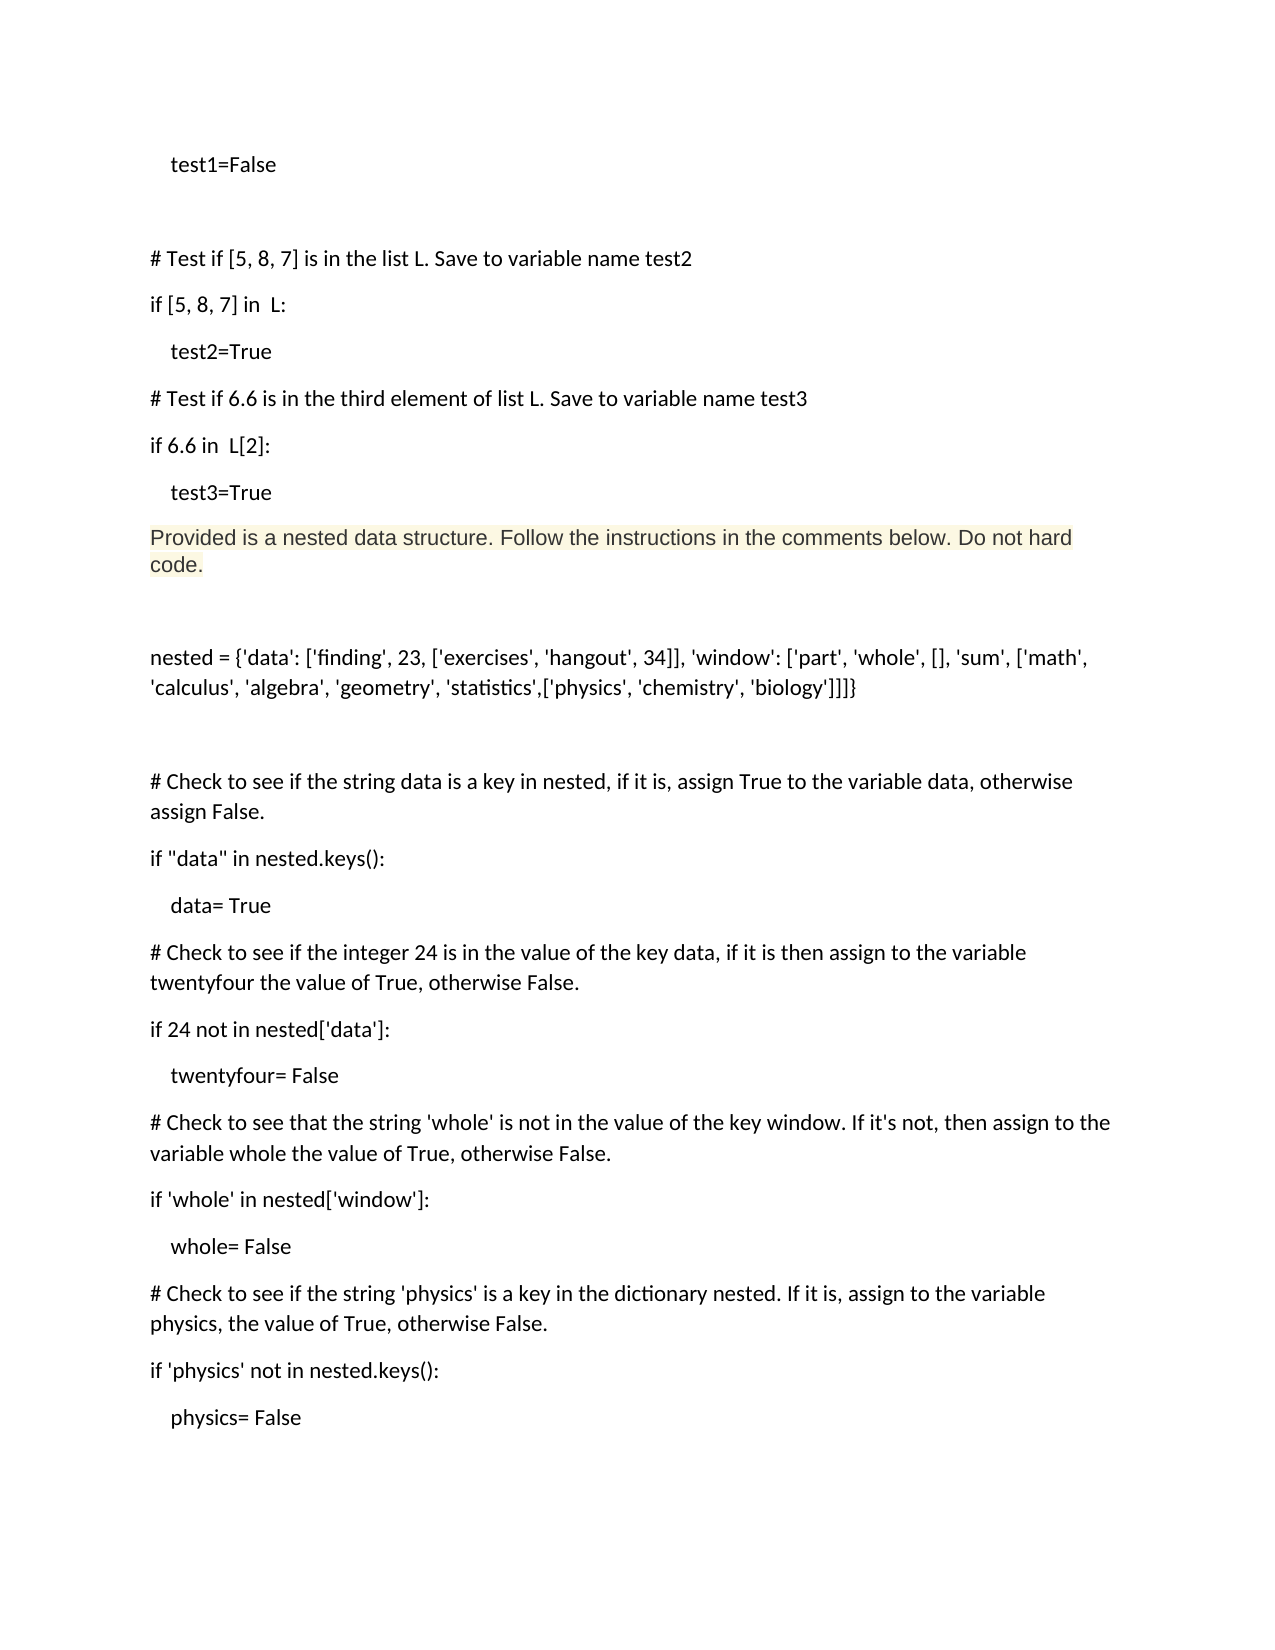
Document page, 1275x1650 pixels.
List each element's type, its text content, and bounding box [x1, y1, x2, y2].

text # Check to see if the integer 24 is in the value of the key data, if it is then assign to the variable twentyfour the value of True, otherwise False. [150, 938, 1125, 996]
text test1=False [150, 150, 1125, 178]
text if 'whole' in nested['window']: [150, 1186, 1125, 1214]
text if "data" in nested.keys(): [150, 844, 1125, 872]
text # Test if 6.6 is in the third element of list L. Save to variable name test3 [150, 384, 1125, 412]
text physics= False [150, 1403, 1125, 1431]
text if 6.6 in L[2]: [150, 431, 1125, 459]
text # Test if [5, 8, 7] is in the list L. Save to variable name test2 [150, 244, 1125, 272]
text # Check to see if the string 'physics' is a key in the dictionary nested. If it is, assign to the variable physics, the value of True, otherwise False. [150, 1279, 1125, 1338]
text Provided is a nested data structure. Follow the instructions in the comments below. Do not hard code. [150, 525, 1125, 577]
text whole= False [150, 1232, 1125, 1261]
text test2=True [150, 337, 1125, 366]
text if 'physics' not in nested.keys(): [150, 1356, 1125, 1384]
text if 24 not in nested['data']: [150, 1015, 1125, 1043]
text twentyfour= False [150, 1062, 1125, 1090]
text # Check to see that the string 'whole' is not in the value of the key window. If it's not, then assign to the variable whole the value of True, otherwise False. [150, 1108, 1125, 1167]
text data= True [150, 891, 1125, 919]
text test3=True [150, 478, 1125, 506]
text if [5, 8, 7] in L: [150, 291, 1125, 319]
text nested = {'data': ['finding', 23, ['exercises', 'hangout', 34]], 'window': ['part', 'whole', [], 'sum', ['math', 'calculus', 'algebra', 'geometry', 'statistics',['physics', 'chemistry', 'biology']]]} [150, 643, 1125, 701]
text # Check to see if the string data is a key in nested, if it is, assign True to the variable data, otherwise assign False. [150, 767, 1125, 825]
